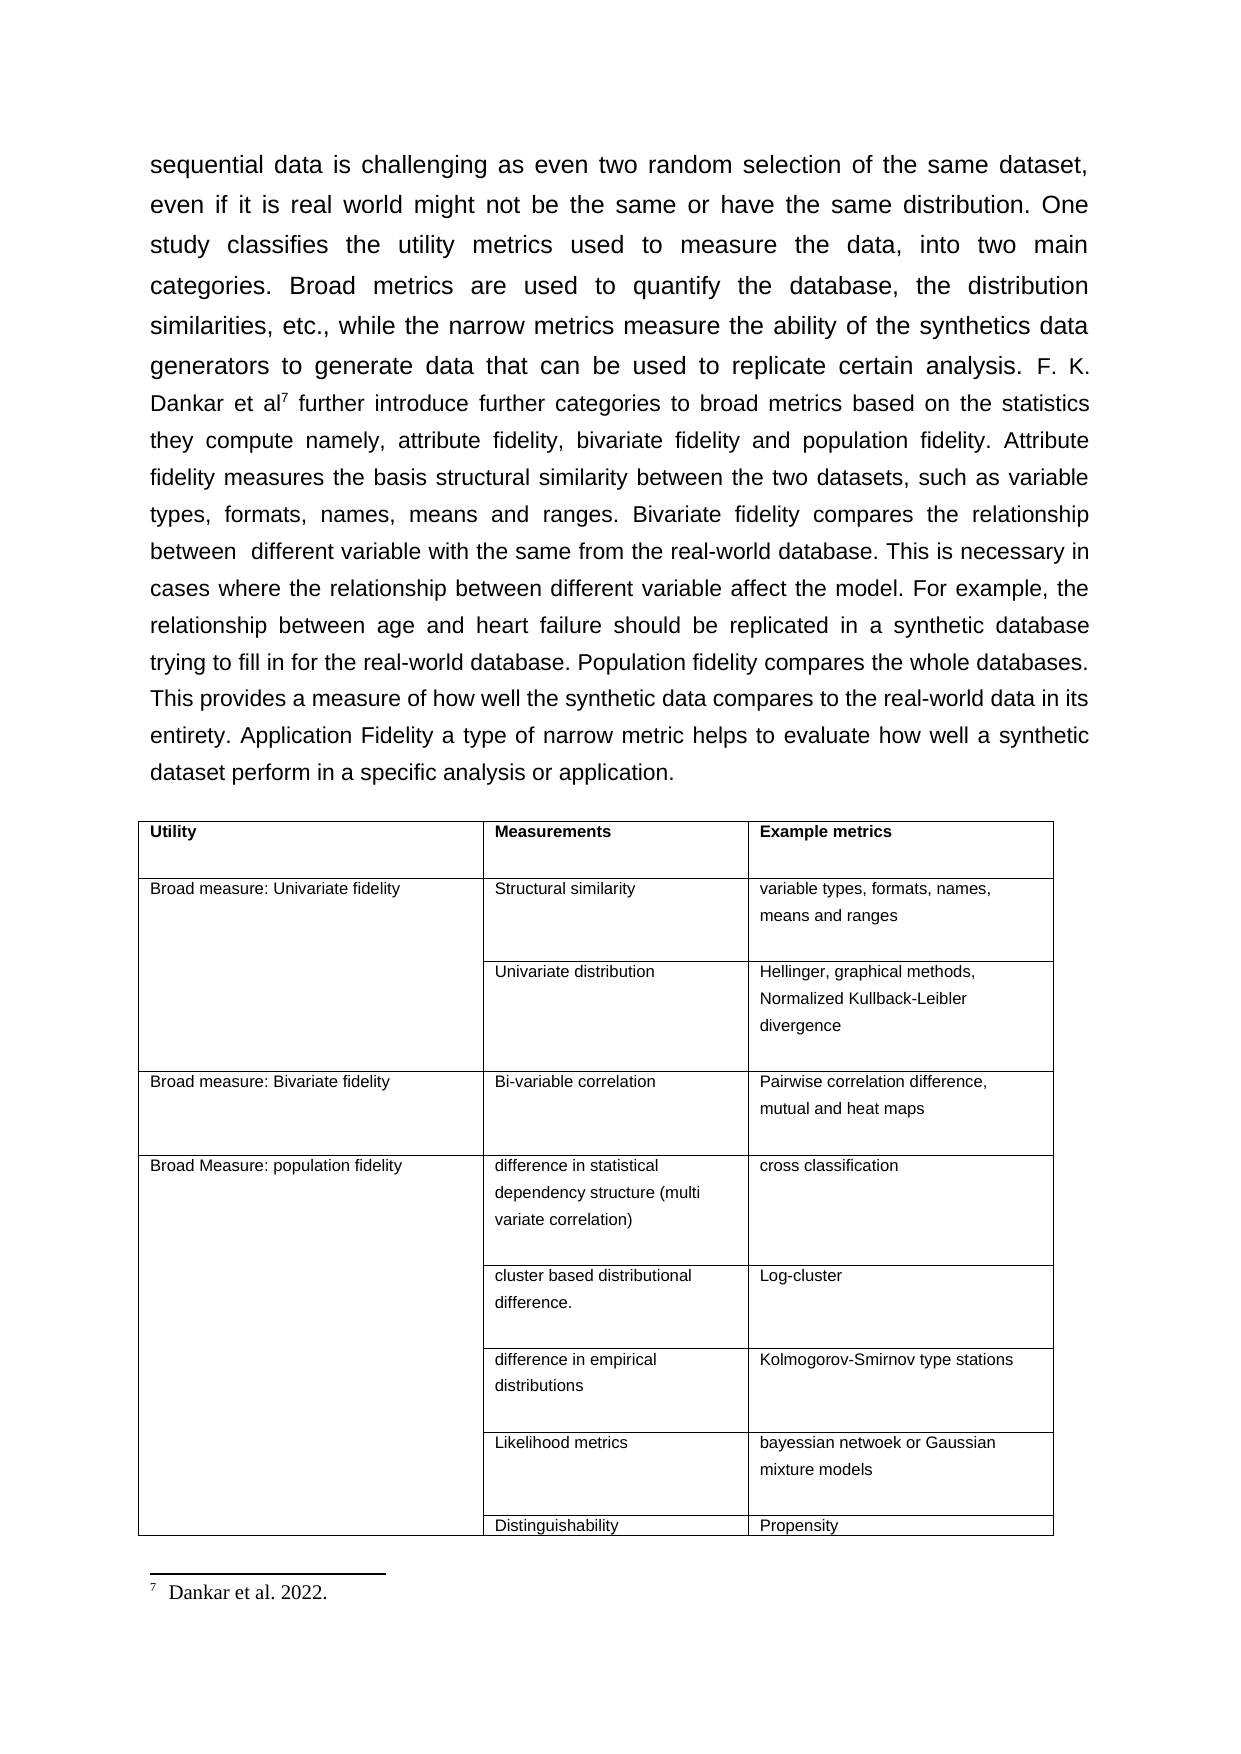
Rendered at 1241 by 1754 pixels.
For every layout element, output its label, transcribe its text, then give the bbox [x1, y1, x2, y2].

table_cell Log-cluster [749, 1266, 1053, 1348]
table_cell Broad Measure: population fidelity [139, 1156, 483, 1535]
table_cell Distinguishability [484, 1516, 748, 1535]
table_cell difference in statistical dependency structure (multi variate correlation) [484, 1156, 748, 1265]
table_cell cross classification [749, 1156, 1053, 1265]
table_cell cluster based distributional difference. [484, 1266, 748, 1348]
table_header Utility [139, 822, 483, 878]
table_cell bayessian netwoek or Gaussian mixture models [749, 1433, 1053, 1515]
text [150, 150, 1090, 785]
table_cell Kolmogorov-Smirnov type stations [749, 1349, 1053, 1432]
table_cell Broad measure: Bivariate fidelity [139, 1072, 483, 1155]
table_header Measurements [484, 822, 748, 878]
table_cell Structural similarity [484, 879, 748, 961]
table_cell Hellinger, graphical methods, Normalized Kullback-Leibler divergence [749, 962, 1053, 1071]
table_header Example metrics [749, 822, 1053, 878]
table_cell Univariate distribution [484, 962, 748, 1071]
table_cell Pairwise correlation difference, mutual and heat maps [749, 1072, 1053, 1155]
table_cell Likelihood metrics [484, 1433, 748, 1515]
table_cell Propensity [749, 1516, 1053, 1535]
table_cell variable types, formats, names, means and ranges [749, 879, 1053, 961]
table_cell Broad measure: Univariate fidelity [139, 879, 483, 1071]
table_cell difference in empirical distributions [484, 1349, 748, 1432]
table_cell Bi-variable correlation [484, 1072, 748, 1155]
